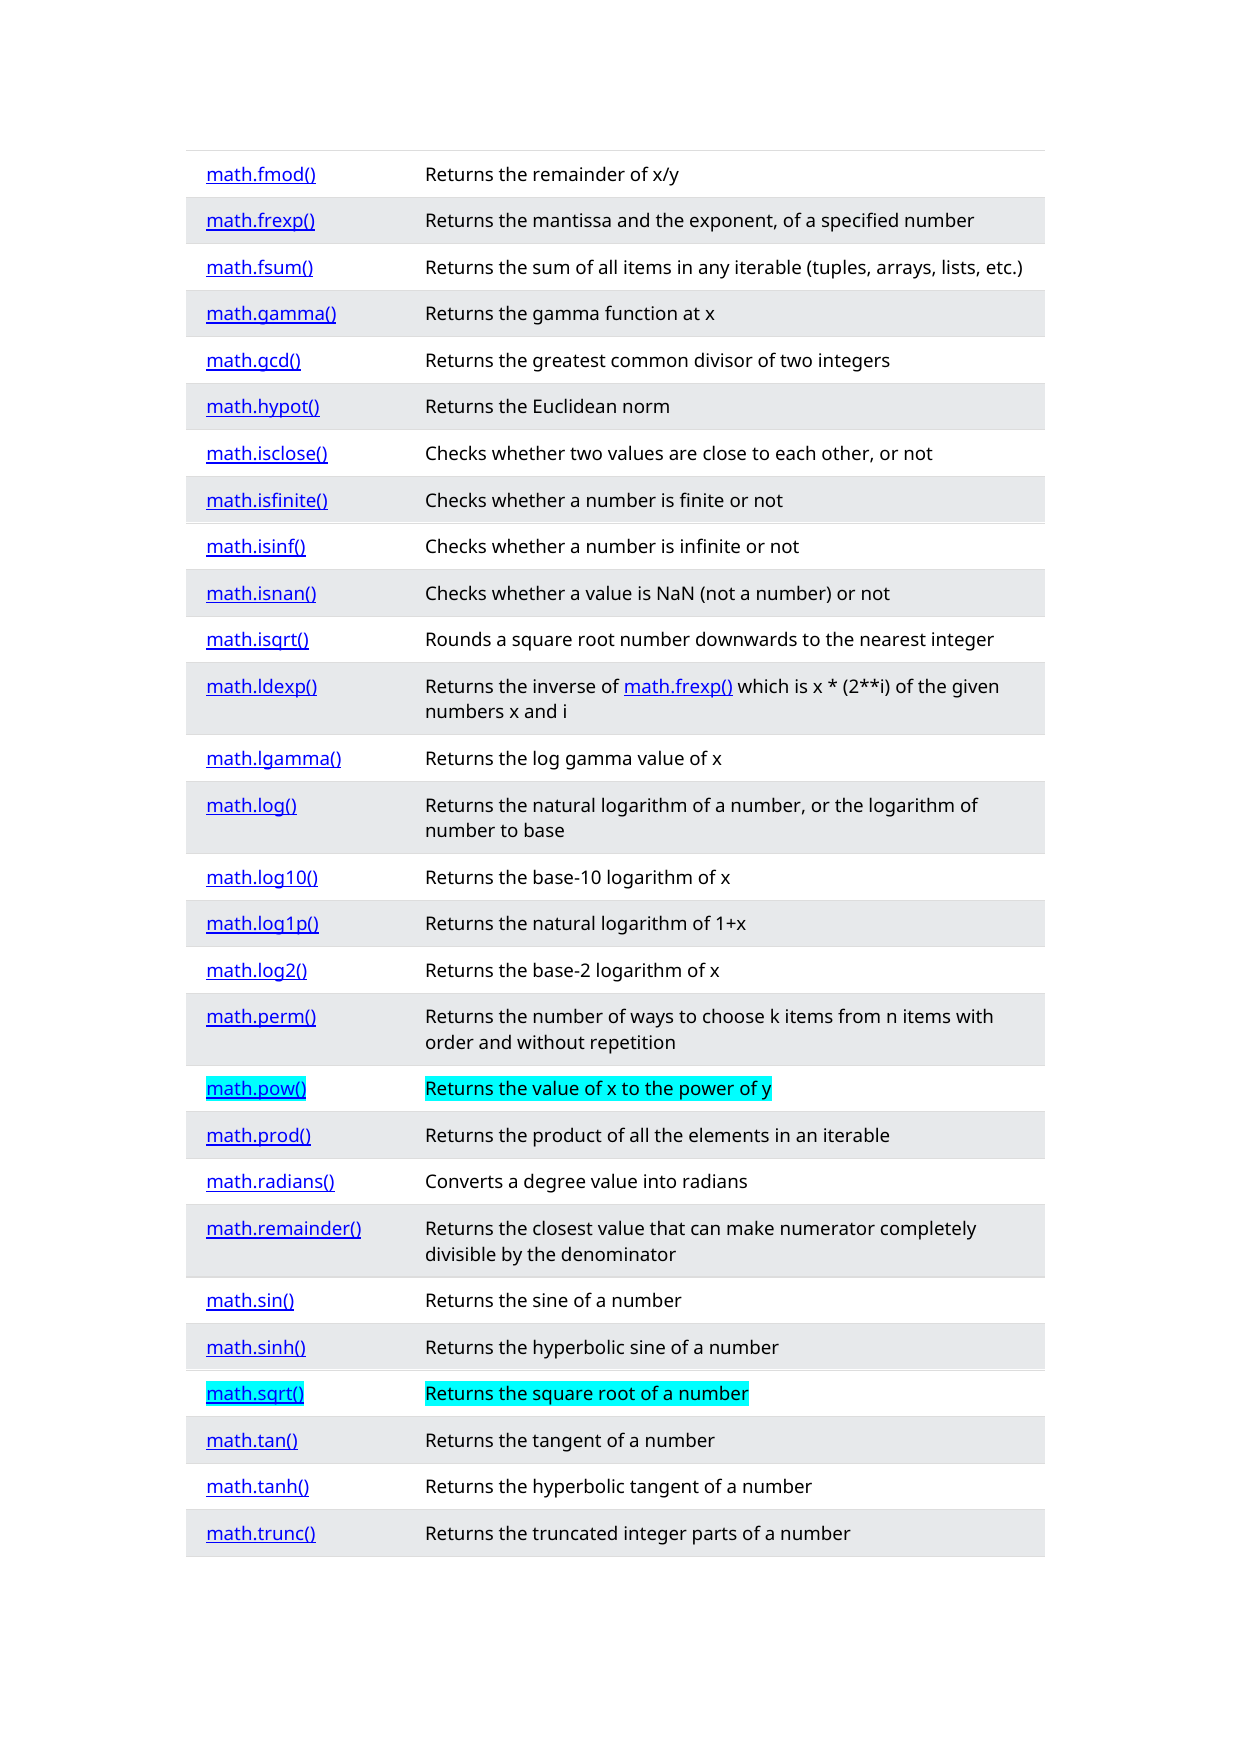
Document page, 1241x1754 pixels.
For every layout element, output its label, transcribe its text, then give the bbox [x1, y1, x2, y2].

table_cell Returns the hyperbolic sine of a number [415, 1324, 1045, 1369]
table_cell Converts a degree value into radians [415, 1159, 1045, 1204]
table_cell Returns the hyperbolic tangent of a number [415, 1464, 1045, 1509]
table_cell Returns the remainder of x/y [415, 151, 1045, 197]
table_cell Returns the tangent of a number [415, 1417, 1045, 1463]
table_cell Returns the value of x to the power of y [415, 1066, 1045, 1111]
table_cell math.log1p() [186, 901, 415, 946]
table_cell Rounds a square root number downwards to the nearest integer [415, 617, 1045, 662]
table_cell Returns the base-10 logarithm of x [415, 854, 1045, 899]
table_cell Checks whether a number is finite or not [415, 477, 1045, 522]
table_cell Checks whether a number is infinite or not [415, 524, 1045, 569]
table_cell Returns the inverse of math.frexp() which is x * (2**i) of the given numbers x and i [415, 663, 1045, 734]
table_cell Returns the closest value that can make numerator completely divisible by the denominator [415, 1205, 1045, 1276]
table_cell math.gcd() [186, 337, 415, 383]
table_cell Returns the number of ways to choose k items from n items with order and without repetition [415, 994, 1045, 1065]
table_cell math.log2() [186, 947, 415, 993]
table_cell Returns the mantissa and the exponent, of a specified number [415, 198, 1045, 243]
table_cell math.ldexp() [186, 663, 415, 734]
table_cell Returns the sine of a number [415, 1278, 1045, 1323]
table_cell math.lgamma() [186, 735, 415, 781]
table_cell Returns the log gamma value of x [415, 735, 1045, 781]
table_cell math.hypot() [186, 384, 415, 429]
table_cell math.isqrt() [186, 617, 415, 662]
table_cell Returns the greatest common divisor of two integers [415, 337, 1045, 383]
table_cell math.tan() [186, 1417, 415, 1463]
table_cell math.pow() [186, 1066, 415, 1111]
table_cell math.frexp() [186, 198, 415, 243]
table_cell math.prod() [186, 1112, 415, 1158]
table_cell math.trunc() [186, 1510, 415, 1556]
table_cell Returns the square root of a number [415, 1371, 1045, 1416]
table_cell math.gamma() [186, 291, 415, 336]
table_cell math.remainder() [186, 1205, 415, 1276]
table_cell Returns the natural logarithm of a number, or the logarithm of number to base [415, 782, 1045, 853]
table_cell math.sinh() [186, 1324, 415, 1369]
table_cell math.isclose() [186, 430, 415, 476]
table_cell math.perm() [186, 994, 415, 1065]
table_cell Returns the product of all the elements in an iterable [415, 1112, 1045, 1158]
table_cell math.log10() [186, 854, 415, 899]
table_cell math.isinf() [186, 524, 415, 569]
table_cell math.radians() [186, 1159, 415, 1204]
table_cell Returns the gamma function at x [415, 291, 1045, 336]
table_cell Returns the truncated integer parts of a number [415, 1510, 1045, 1556]
table_cell Checks whether two values are close to each other, or not [415, 430, 1045, 476]
table_cell math.sin() [186, 1278, 415, 1323]
table_cell math.tanh() [186, 1464, 415, 1509]
table_cell math.fmod() [186, 151, 415, 197]
table_cell Returns the Euclidean norm [415, 384, 1045, 429]
table_cell Returns the base-2 logarithm of x [415, 947, 1045, 993]
table_cell math.sqrt() [186, 1371, 415, 1416]
table_cell Returns the natural logarithm of 1+x [415, 901, 1045, 946]
table_cell Checks whether a value is NaN (not a number) or not [415, 570, 1045, 616]
table_cell math.isnan() [186, 570, 415, 616]
table_cell math.fsum() [186, 244, 415, 290]
table_cell math.log() [186, 782, 415, 853]
table_cell Returns the sum of all items in any iterable (tuples, arrays, lists, etc.) [415, 244, 1045, 290]
table_cell math.isfinite() [186, 477, 415, 522]
